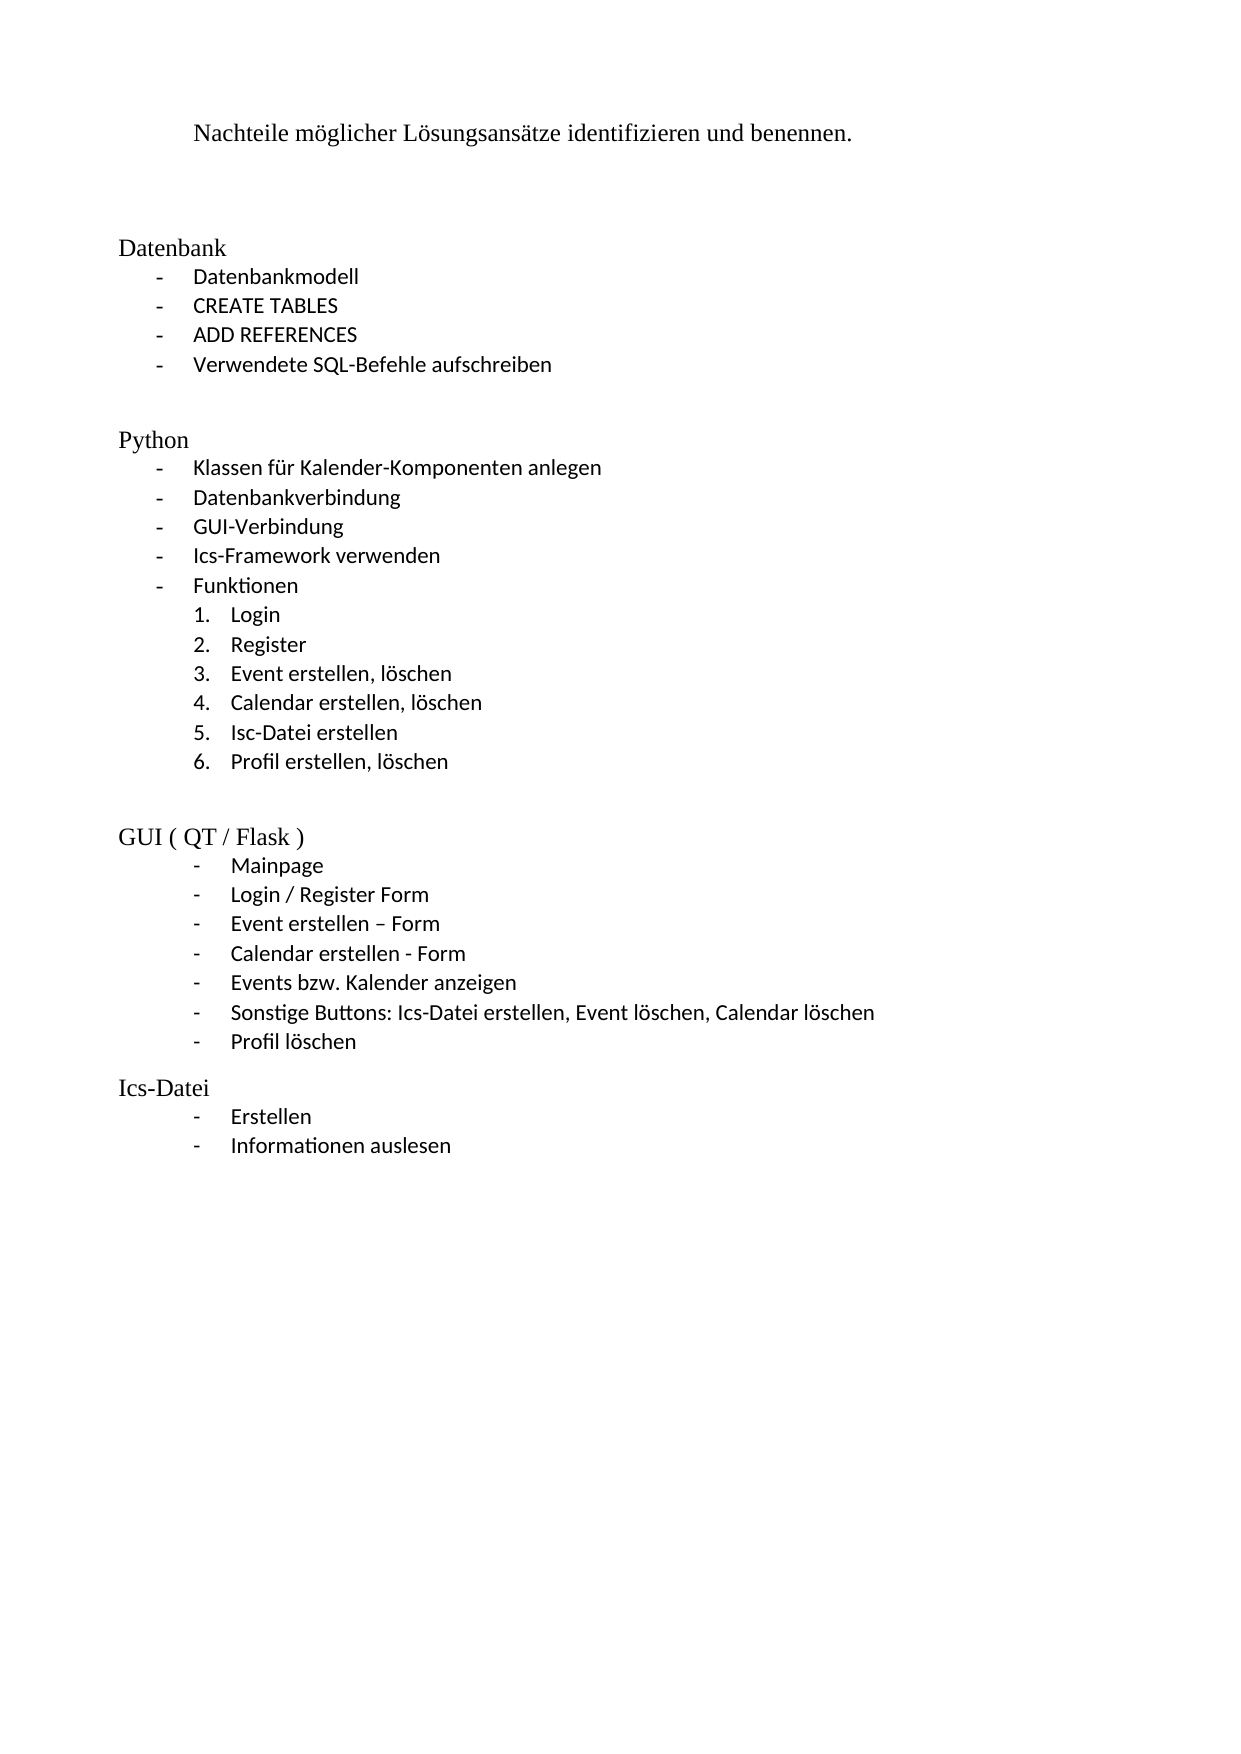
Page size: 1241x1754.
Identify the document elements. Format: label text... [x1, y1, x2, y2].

list Sonstige Buttons: Ics-Datei erstellen, Event löschen, Calendar löschen [193, 998, 1122, 1026]
list CREATE TABLES [156, 291, 1122, 319]
list Mainpage [193, 851, 1122, 879]
list Login / Register Form [193, 880, 1122, 908]
list Funktionen [156, 571, 1122, 599]
list Calendar erstellen - Form [193, 939, 1122, 967]
list Isc-Datei erstellen [193, 718, 1122, 746]
list Profil erstellen, löschen [193, 747, 1122, 775]
list Erstellen [193, 1102, 1122, 1130]
list GUI-Verbindung [156, 512, 1122, 540]
text Datenbank [118, 233, 1122, 262]
list Events bzw. Kalender anzeigen [193, 968, 1122, 996]
list ADD REFERENCES [156, 321, 1122, 349]
list Informationen auslesen [193, 1131, 1122, 1159]
list Ics-Framework verwenden [156, 542, 1122, 570]
list Register [193, 630, 1122, 658]
list Event erstellen, löschen [193, 659, 1122, 687]
list Event erstellen – Form [193, 909, 1122, 938]
list Verwendete SQL-Befehle aufschreiben [156, 350, 1122, 378]
list Klassen für Kalender-Komponenten anlegen [156, 453, 1122, 482]
list Calendar erstellen, löschen [193, 688, 1122, 717]
text GUI ( QT / Flask ) [118, 822, 1122, 851]
list Profil löschen [193, 1027, 1122, 1055]
list Datenbankverbindung [156, 483, 1122, 511]
list Datenbankmodell [156, 262, 1122, 290]
list Login [193, 600, 1122, 628]
text Ics-Datei [118, 1073, 1122, 1102]
text Python [118, 425, 1122, 453]
